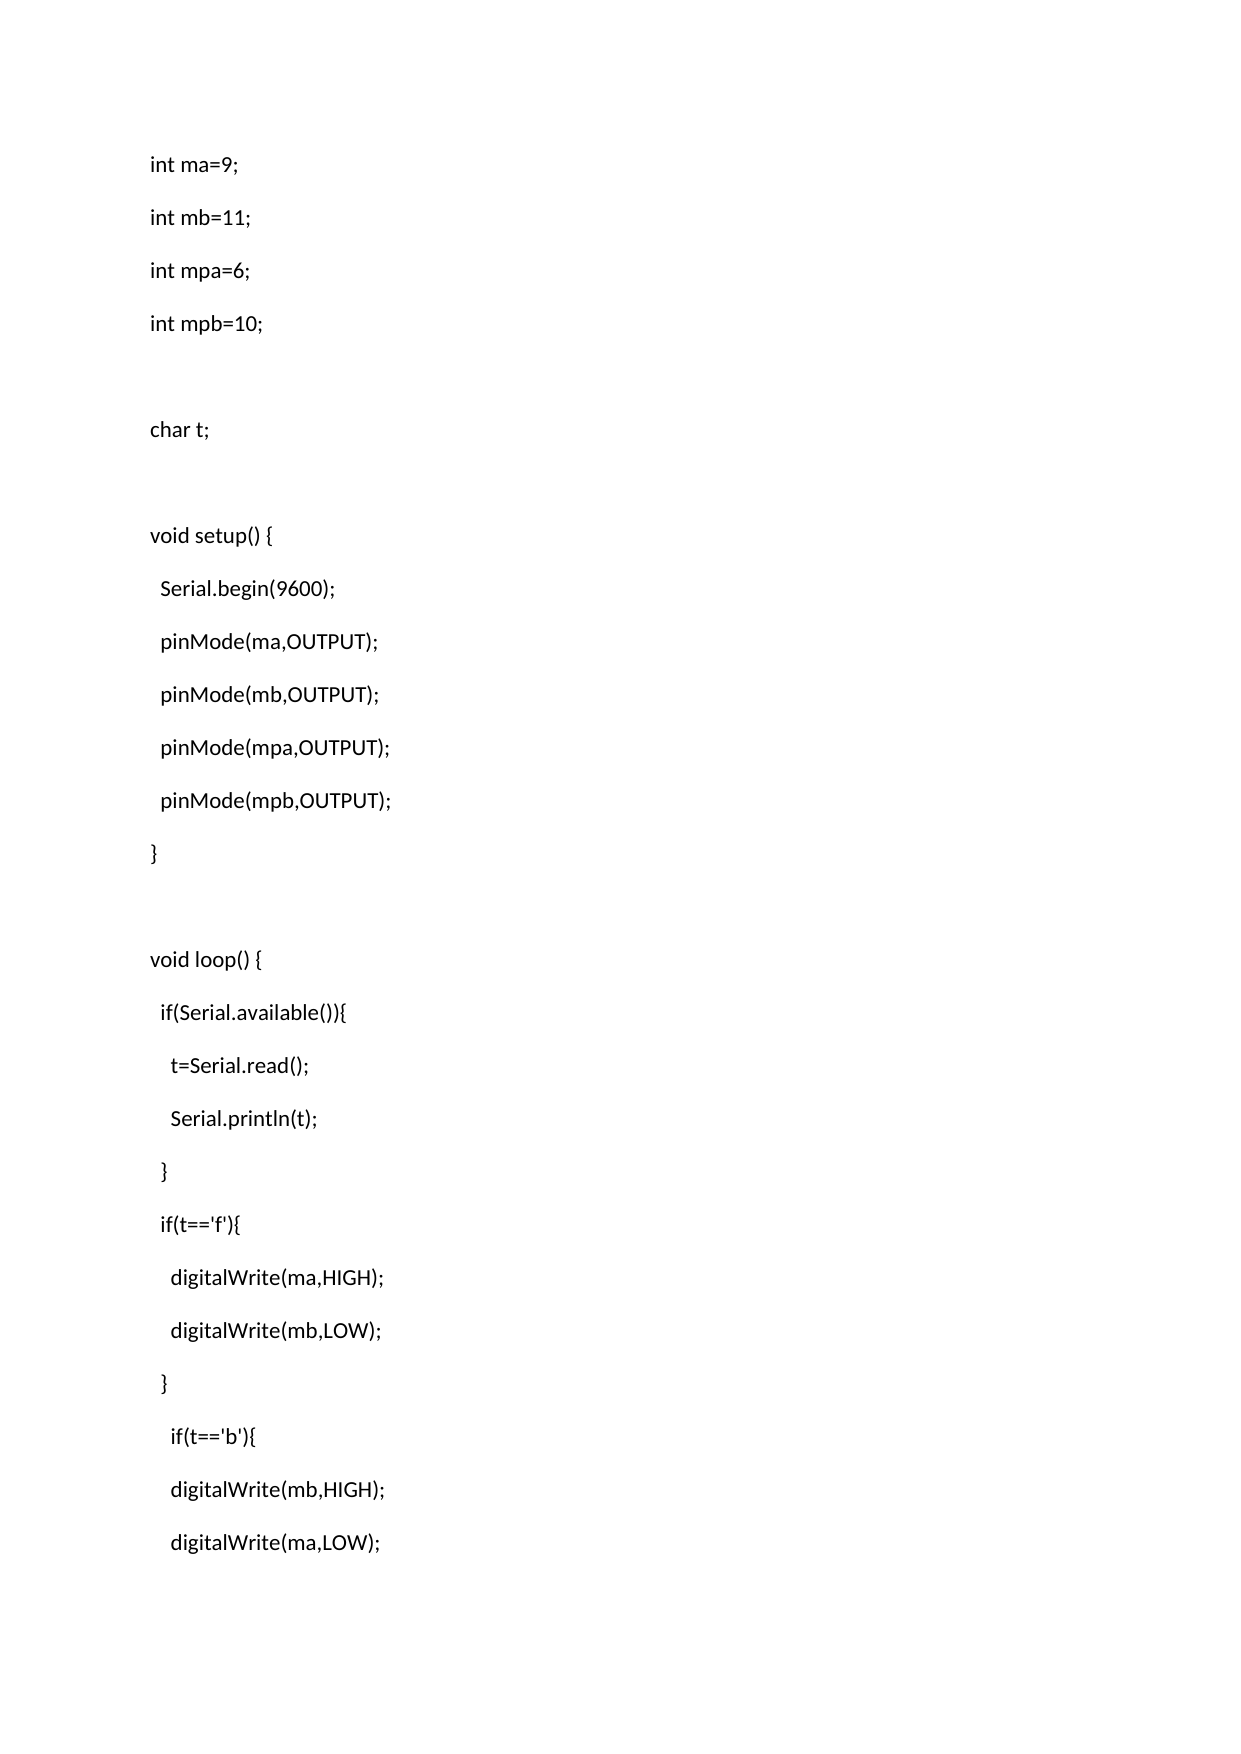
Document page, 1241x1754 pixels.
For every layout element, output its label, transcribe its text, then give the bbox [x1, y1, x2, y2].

text Serial.begin(9600); [150, 574, 1090, 602]
text int mpb=10; [150, 309, 1090, 337]
text digitalWrite(ma,LOW); [150, 1528, 1090, 1557]
text digitalWrite(ma,HIGH); [150, 1263, 1090, 1291]
text pinMode(mpb,OUTPUT); [150, 786, 1090, 814]
text if(Serial.available()){ [150, 998, 1090, 1026]
text pinMode(ma,OUTPUT); [150, 627, 1090, 655]
text } [150, 1157, 1090, 1185]
text } [150, 1369, 1090, 1397]
text int mpa=6; [150, 256, 1090, 284]
text pinMode(mpa,OUTPUT); [150, 733, 1090, 761]
text pinMode(mb,OUTPUT); [150, 680, 1090, 708]
text digitalWrite(mb,HIGH); [150, 1476, 1090, 1503]
text int mb=11; [150, 203, 1090, 231]
text void loop() { [150, 945, 1090, 973]
text t=Serial.read(); [150, 1051, 1090, 1079]
text char t; [150, 415, 1090, 443]
text digitalWrite(mb,LOW); [150, 1316, 1090, 1344]
text if(t=='b'){ [150, 1422, 1090, 1451]
text void setup() { [150, 521, 1090, 549]
text int ma=9; [150, 150, 1090, 178]
text if(t=='f'){ [150, 1210, 1090, 1238]
text } [150, 839, 1090, 867]
text Serial.println(t); [150, 1104, 1090, 1132]
